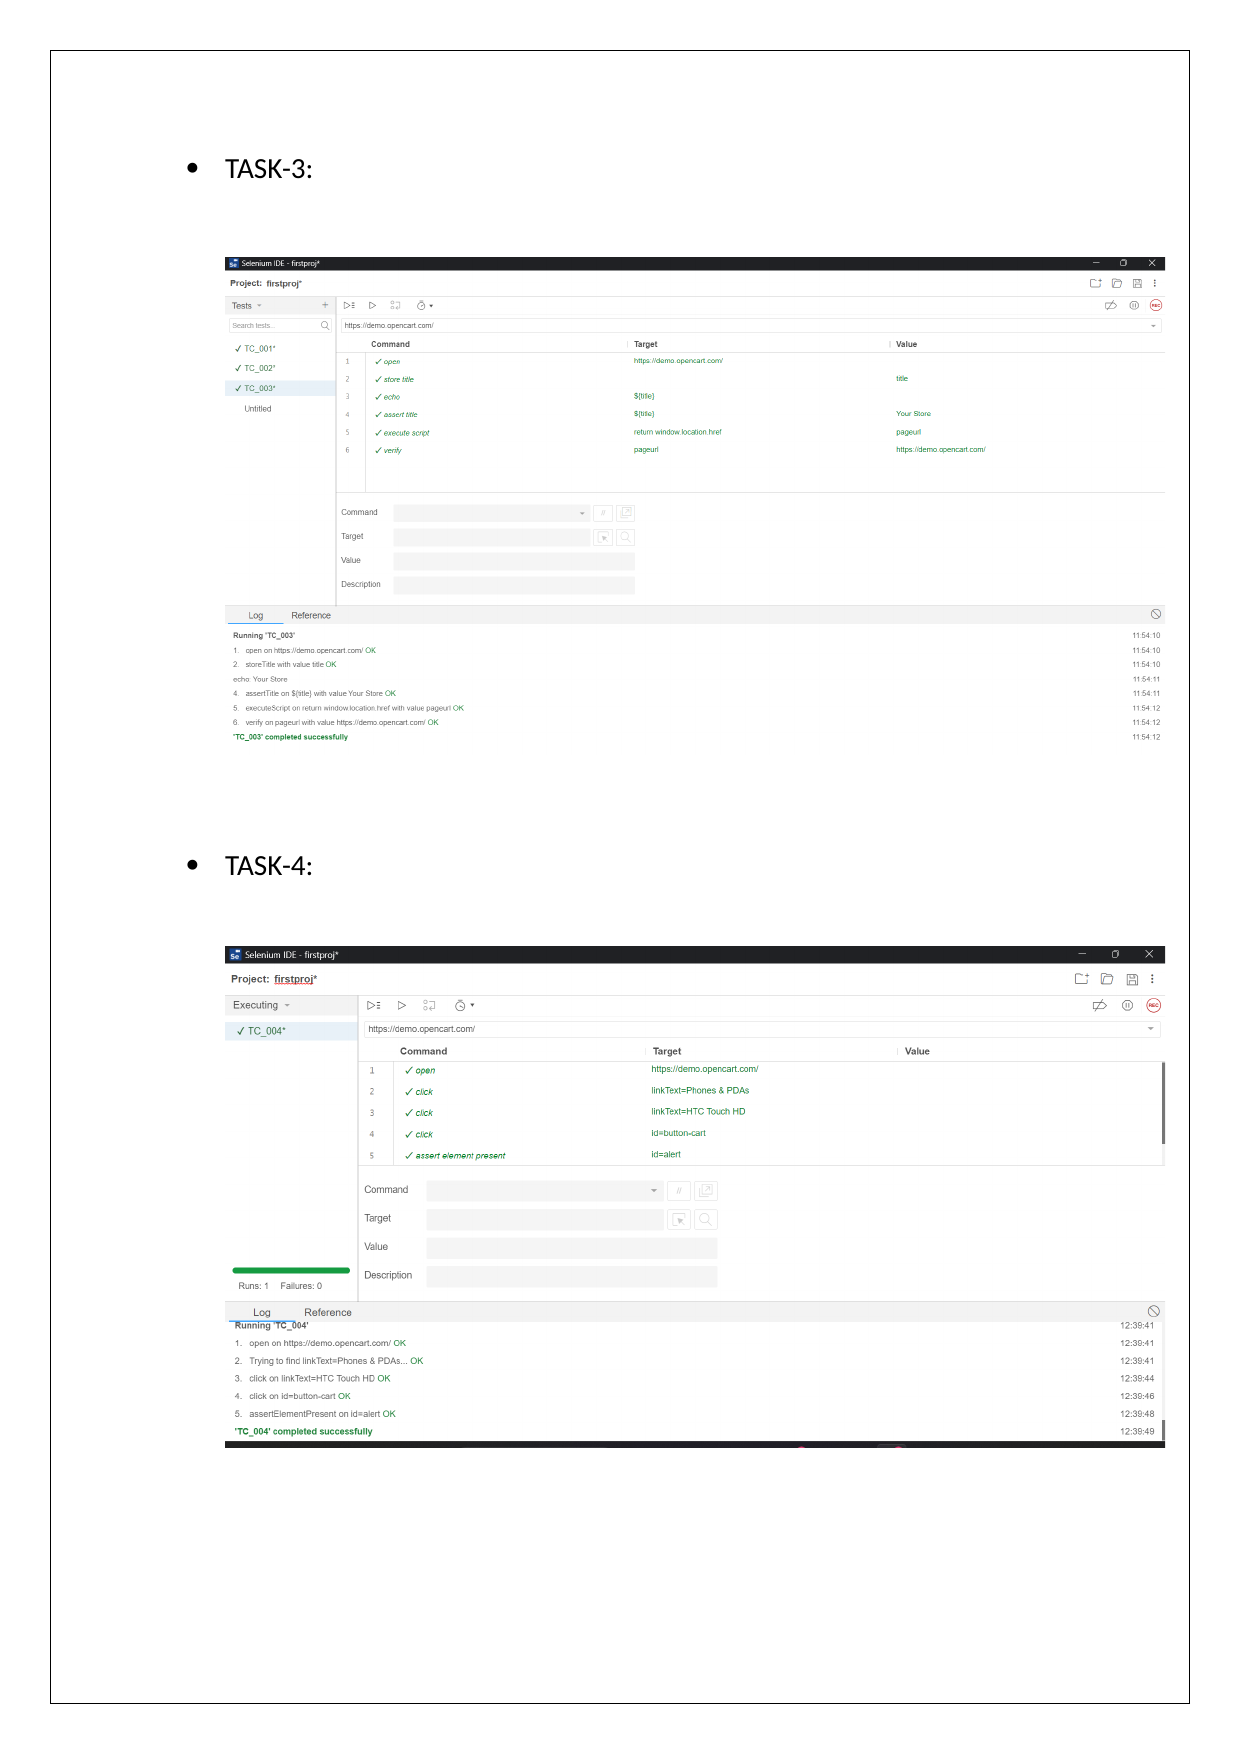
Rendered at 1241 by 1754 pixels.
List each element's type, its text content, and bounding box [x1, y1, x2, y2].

picture [225, 257, 1166, 755]
list TASK-4: [187, 847, 1090, 883]
picture [225, 946, 1166, 1448]
list TASK-3: [187, 150, 1090, 186]
